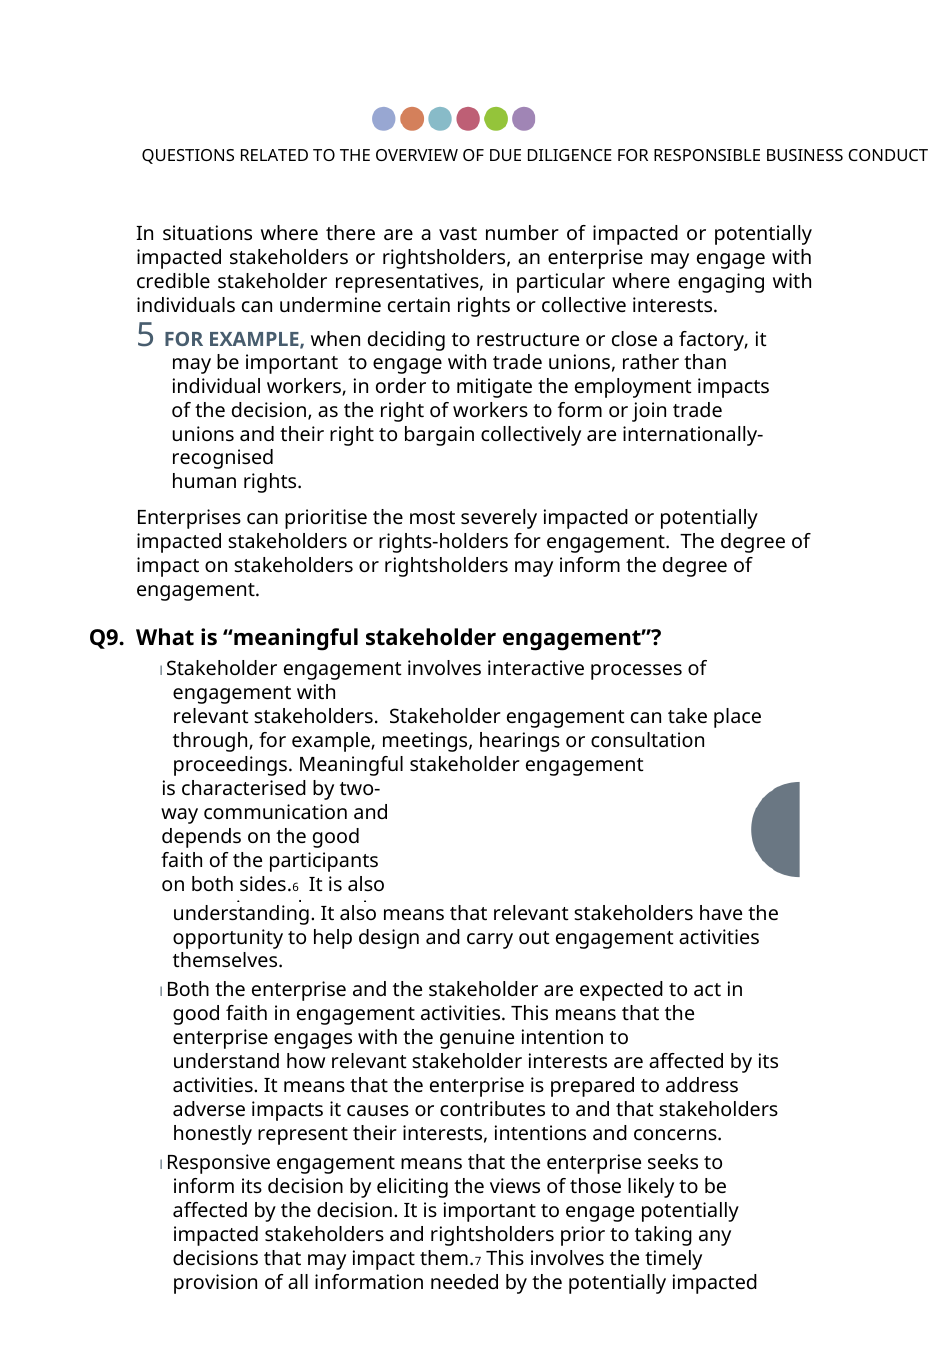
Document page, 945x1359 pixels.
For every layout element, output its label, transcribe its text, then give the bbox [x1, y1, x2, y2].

text understanding. It also means that relevant stakeholders have the opportunity to help design and carry out engagement activities themselves. [172, 901, 780, 973]
table_header is characterised by two-way communication and depends on the good faith of the participants on both sides.6 It is also responsive and on-going, and includes in many cases engaging with relevant stakeholders before decisions have been made. l Two-way engagement means that the enterprise and stakeholders freely express opinions, share perspectives and listen to alternative viewpoints to reach a mutual [112, 776, 465, 901]
text l Both the enterprise and the stakeholder are expected to act in good faith in engagement activities. This means that the enterprise engages with the genuine intention to understand how relevant stakeholder interests are affected by its activities. It means that the enterprise is prepared to address adverse impacts it causes or contributes to and that stakeholders honestly represent their interests, intentions and concerns. [159, 978, 795, 1145]
text l Stakeholder engagement involves interactive processes of engagement with relevant stakeholders. Stakeholder engagement can take place through, for example, meetings, hearings or consultation proceedings. Meaningful stakeholder engagement [159, 656, 780, 776]
text Enterprises can prioritise the most severely impacted or potentially impacted stakeholders or rights-holders for engagement. The degree of impact on stakeholders or rightsholders may inform the degree of engagement. [136, 505, 825, 601]
picture [749, 780, 800, 879]
text In situations where there are a vast number of impacted or potentially impacted stakeholders or rightsholders, an enterprise may engage with credible stakeholder representatives, in particular where engaging with individuals can undermine certain rights or collective interests. [136, 222, 813, 317]
text 5 FOR EXAMPLE, when deciding to restructure or close a factory, it may be important to engage with trade unions, rather than individual workers, in order to mitigate the employment impacts of the decision, as the right of workers to form or join trade unions and their right to bargain collectively are internationally-recognised human rights. [136, 327, 780, 493]
picture [371, 106, 536, 132]
text Q9. What is “meaningful stakeholder engagement”? [88, 624, 945, 651]
text QUESTIONS RELATED TO THE OVERVIEW OF DUE DILIGENCE FOR RESPONSIBLE BUSINESS CONDUCT [141, 146, 945, 166]
table_header [465, 776, 818, 901]
